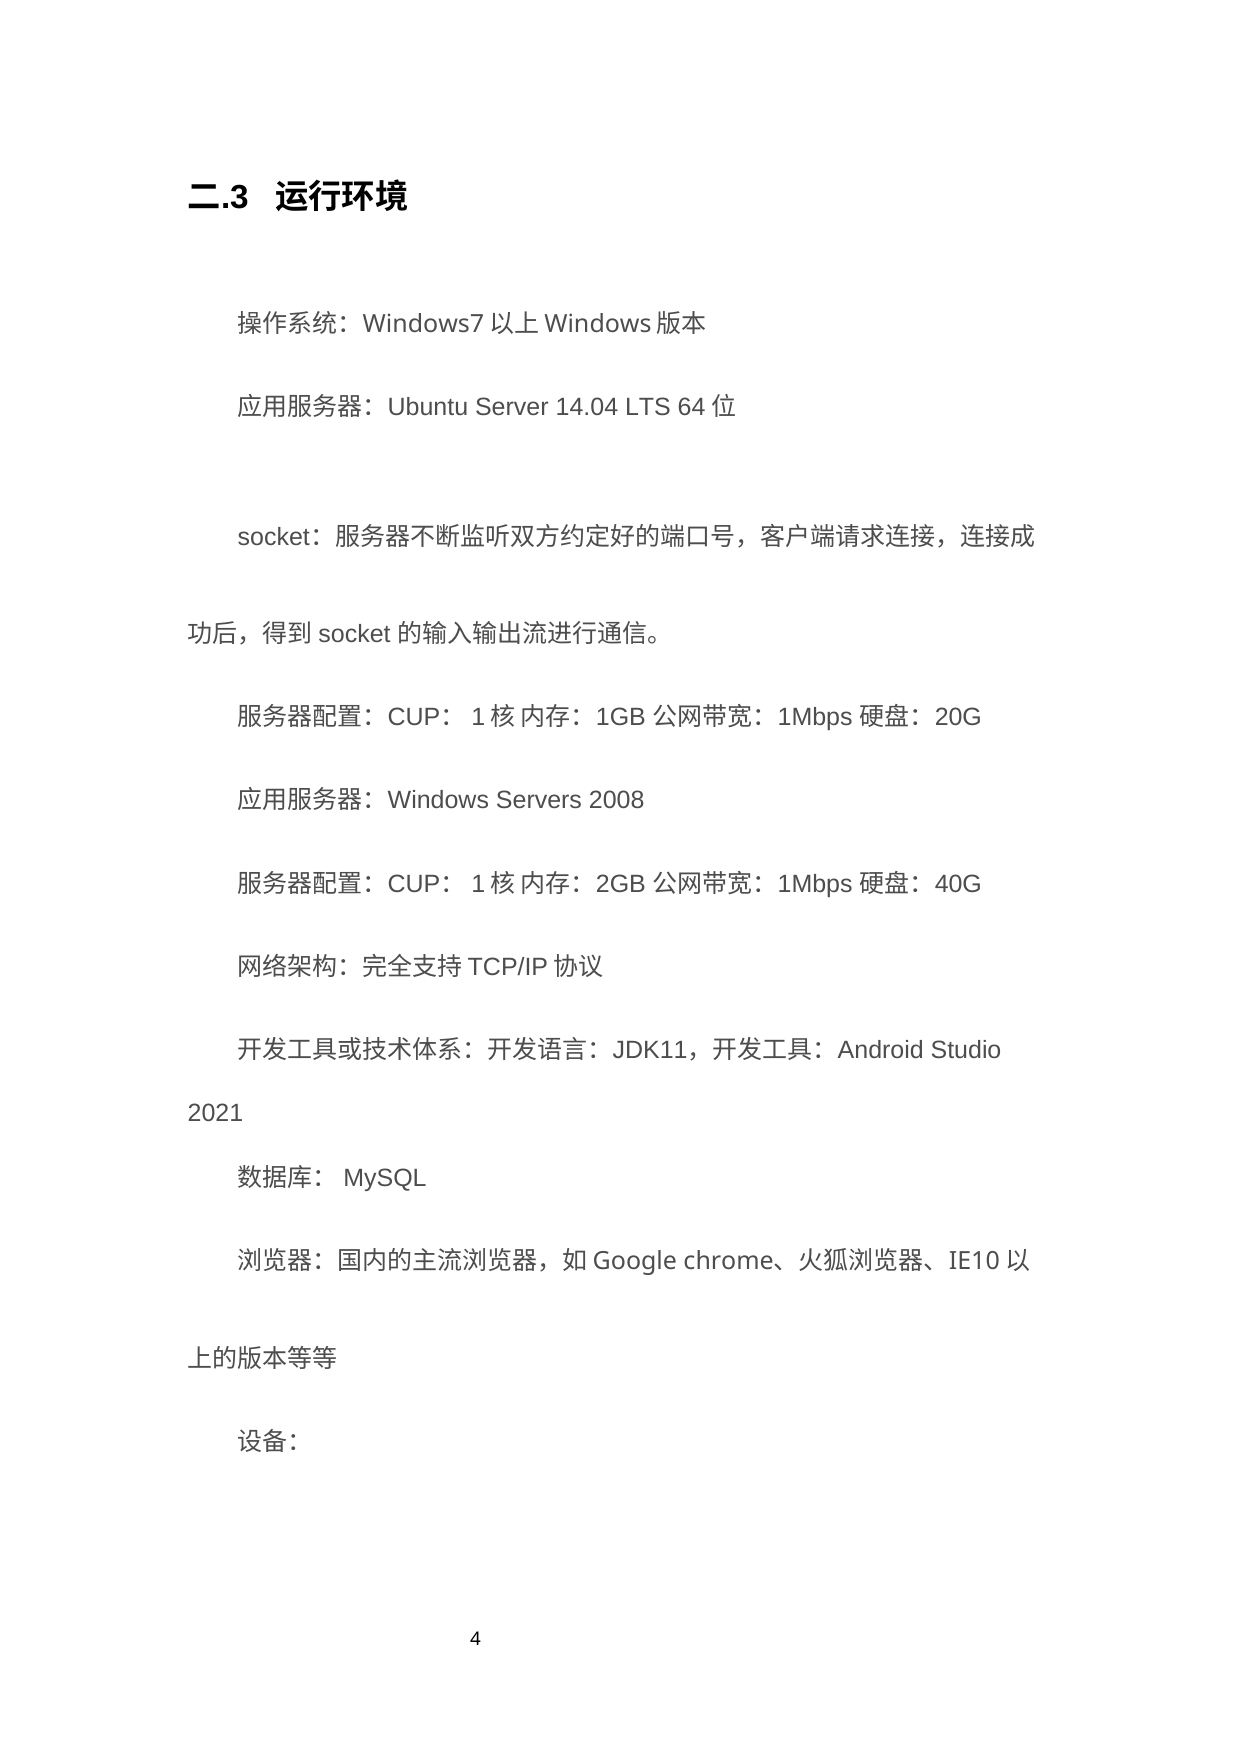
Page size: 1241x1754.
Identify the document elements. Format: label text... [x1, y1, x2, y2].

text 浏览器：国内的主流浏览器，如Google chrome、火狐浏览器、IE10以上的版本等等 [187, 1226, 1053, 1389]
text 服务器配置：CUP： 1核 内存：2GB 公网带宽：1Mbps 硬盘：40G [187, 849, 1053, 914]
text 应用服务器：Windows Servers 2008 [187, 766, 1053, 831]
text 设备： [187, 1407, 1053, 1472]
text 操作系统：Windows7以上Windows版本 [187, 289, 1053, 354]
text 网络架构：完全支持TCP/IP协议 [187, 932, 1053, 997]
text 开发工具或技术体系：开发语言：JDK11，开发工具：Android Studio 2021 [187, 1015, 1053, 1129]
text socket：服务器不断监听双方约定好的端口号，客户端请求连接，连接成功后，得到 socket 的输入输出流进行通信。 [187, 502, 1053, 664]
text 服务器配置：CUP： 1核 内存：1GB 公网带宽：1Mbps 硬盘：20G [187, 682, 1053, 747]
text 数据库： MySQL [187, 1143, 1053, 1208]
text 应用服务器：Ubuntu Server 14.04 LTS 64位 [187, 372, 1053, 437]
subtitle 运行环境 [187, 162, 1053, 227]
